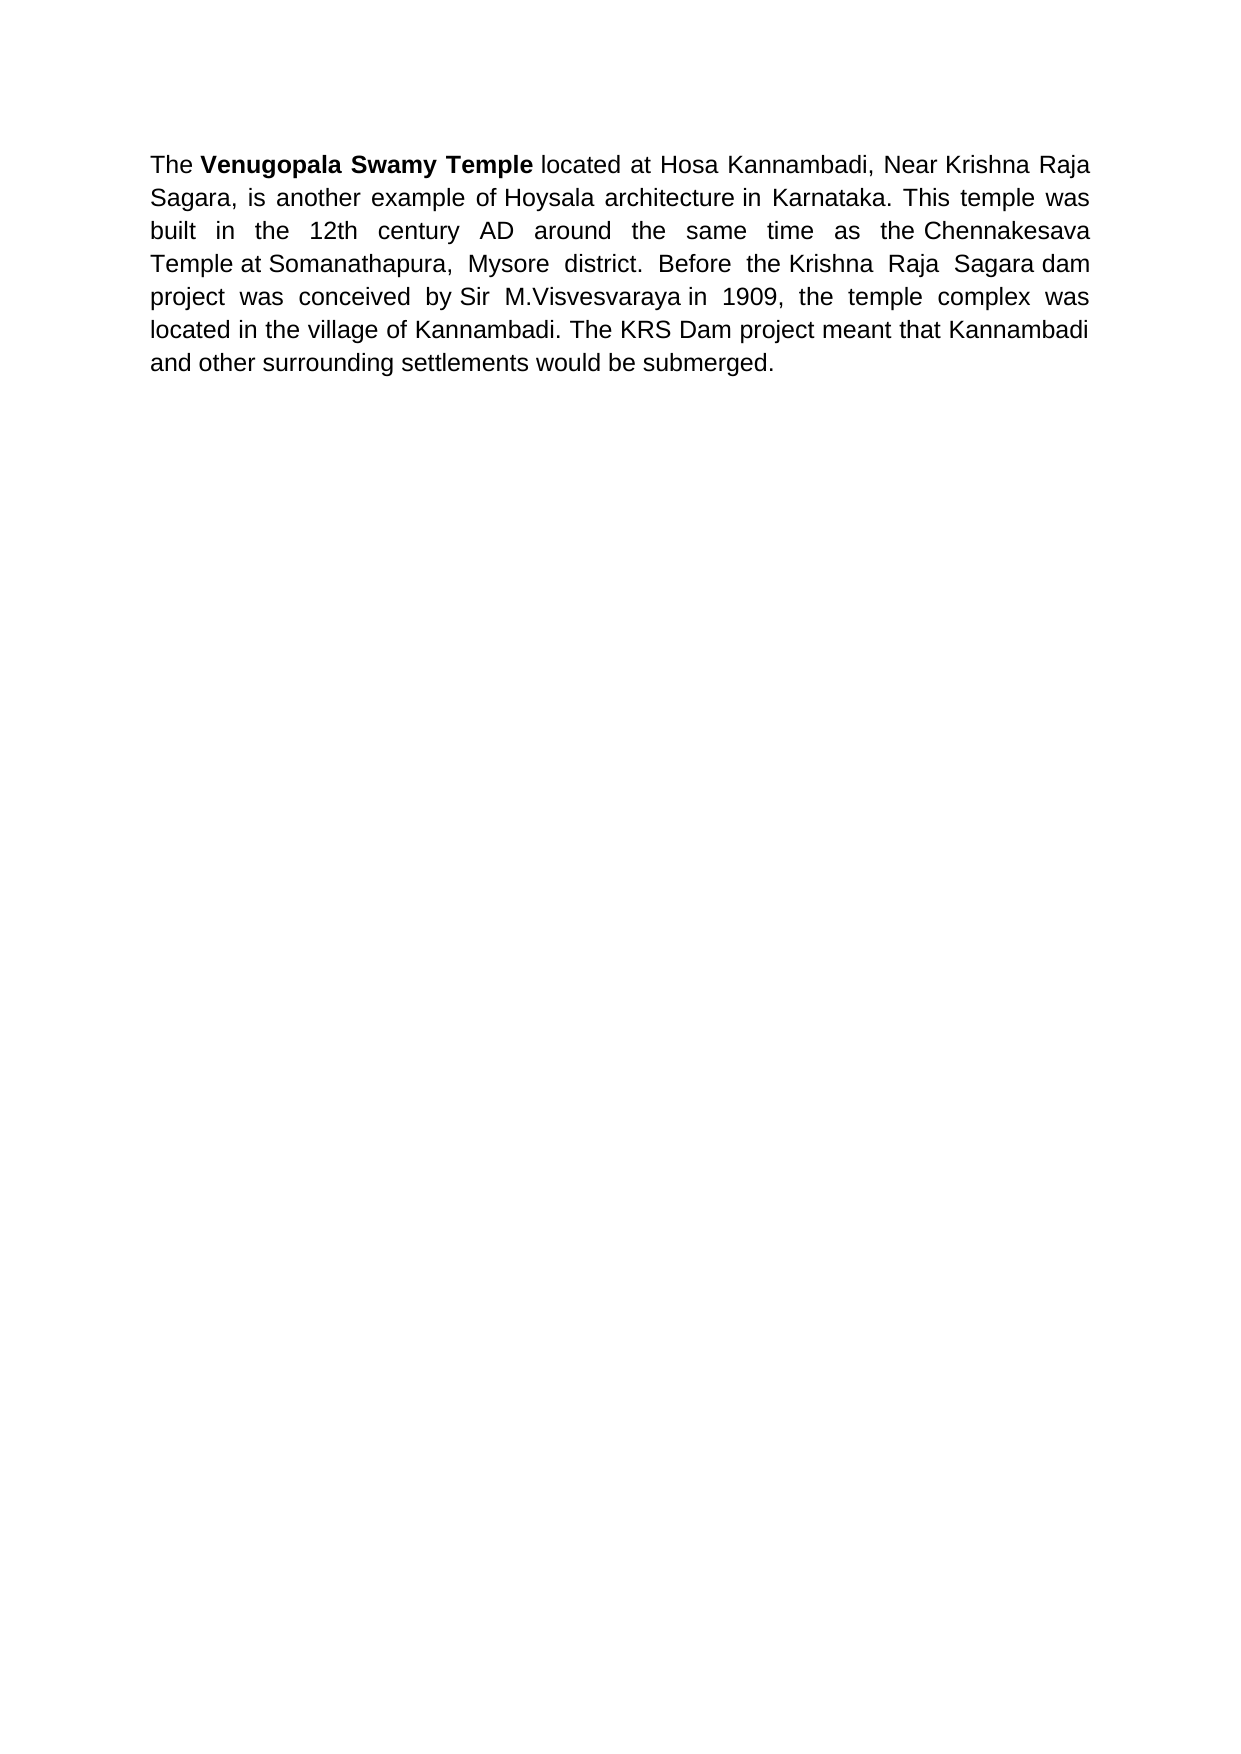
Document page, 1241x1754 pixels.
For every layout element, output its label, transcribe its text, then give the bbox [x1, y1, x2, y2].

text The Venugopala Swamy Temple located at Hosa Kannambadi, Near Krishna Raja Sagara, is another example of Hoysala architecture in Karnataka. This temple was built in the 12th century AD around the same time as the Chennakesava Temple at Somanathapura, Mysore district. Before the Krishna Raja Sagara dam project was conceived by Sir M.Visvesvaraya in 1909, the temple complex was located in the village of Kannambadi. The KRS Dam project meant that Kannambadi and other surrounding settlements would be submerged. [150, 150, 1090, 183]
text The Venugopala Swamy Temple located at Hosa Kannambadi, Near Krishna Raja Sagara, is another example of Hoysala architecture in Karnataka. This temple was built in the 12th century AD around the same time as the Chennakesava Temple at Somanathapura, Mysore district. Before the Krishna Raja Sagara dam project was conceived by Sir M.Visvesvaraya in 1909, the temple complex was located in the village of Kannambadi. The KRS Dam project meant that Kannambadi and other surrounding settlements would be submerged. [150, 212, 1090, 282]
text The Venugopala Swamy Temple located at Hosa Kannambadi, Near Krishna Raja Sagara, is another example of Hoysala architecture in Karnataka. This temple was built in the 12th century AD around the same time as the Chennakesava Temple at Somanathapura, Mysore district. Before the Krishna Raja Sagara dam project was conceived by Sir M.Visvesvaraya in 1909, the temple complex was located in the village of Kannambadi. The KRS Dam project meant that Kannambadi and other surrounding settlements would be submerged. [150, 344, 1090, 377]
